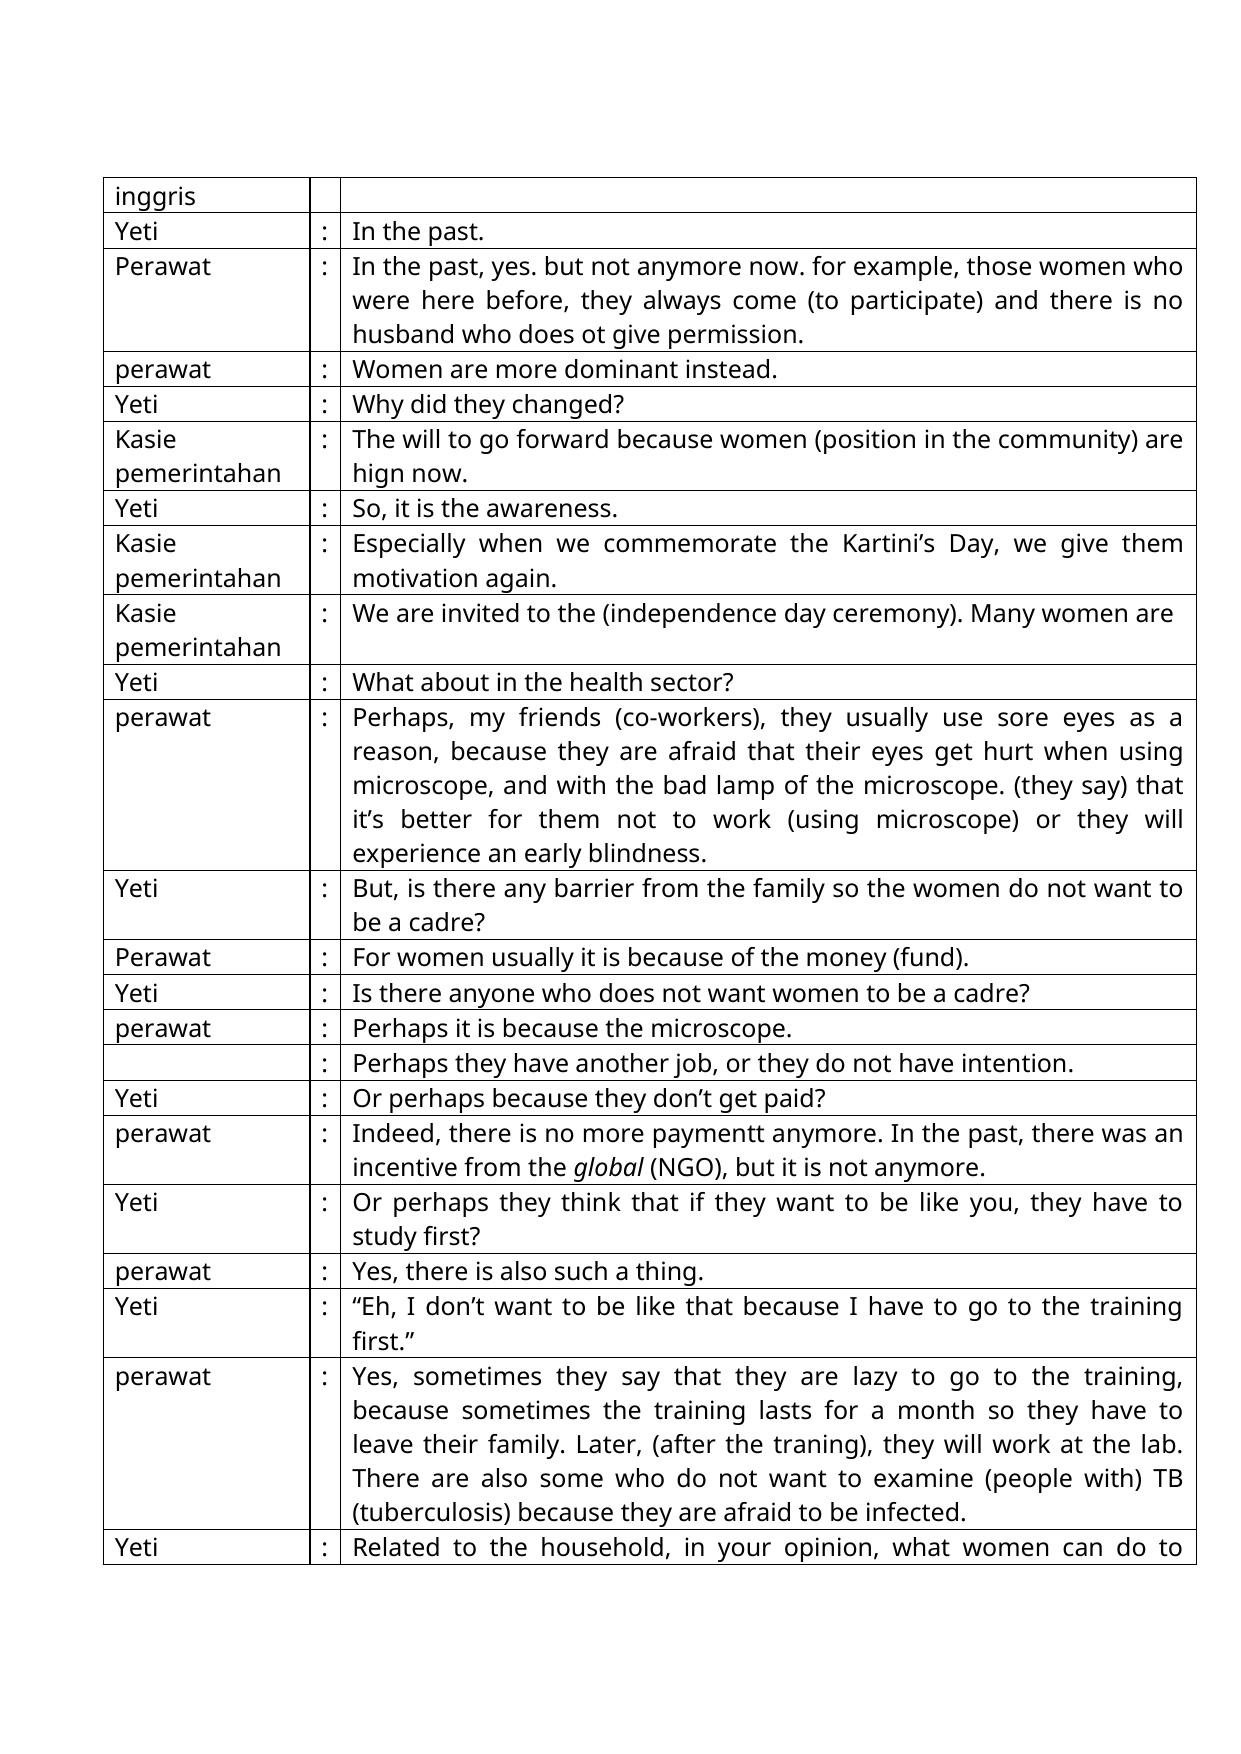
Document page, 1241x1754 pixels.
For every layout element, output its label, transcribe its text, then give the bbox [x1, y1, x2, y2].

table_cell [104, 1045, 309, 1079]
table_cell The will to go forward because women (position in the community) are hign now. [341, 422, 1196, 490]
table_cell Perawat [104, 249, 309, 351]
table_cell Yeti [104, 213, 309, 247]
table_cell Perhaps it is because the microscope. [341, 1010, 1196, 1044]
table_cell perawat [104, 1010, 309, 1044]
table_cell : [311, 1045, 340, 1079]
table_cell Or perhaps because they don’t get paid? [341, 1081, 1196, 1114]
table_cell Yeti [104, 665, 309, 698]
table_cell But, is there any barrier from the family so the women do not want to be a cadre? [341, 871, 1196, 939]
table_cell : [311, 871, 340, 939]
table_cell : [311, 975, 340, 1009]
table_cell Yes, sometimes they say that they are lazy to go to the training, because sometimes the training lasts for a month so they have to leave their family. Later, (after the traning), they will work at the lab. There are also some who do not want to examine (people with) TB (tuberculosis) because they are afraid to be infected. [341, 1358, 1196, 1528]
table_cell We are invited to the (independence day ceremony). Many women are [341, 595, 1196, 663]
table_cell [104, 178, 309, 212]
table_cell perawat [104, 352, 309, 386]
table_cell In the past, yes. but not anymore now. for example, those women who were here before, they always come (to participate) and there is no husband who does ot give permission. [341, 249, 1196, 351]
table_cell perawat [104, 1358, 309, 1528]
table_cell : [311, 387, 340, 421]
table_cell : [311, 526, 340, 594]
table_cell perawat [104, 1116, 309, 1184]
table_cell Perhaps, my friends (co-workers), they usually use sore eyes as a reason, because they are afraid that their eyes get hurt when using microscope, and with the bad lamp of the microscope. (they say) that it’s better for them not to work (using microscope) or they will experience an early blindness. [341, 700, 1196, 870]
table_cell “Eh, I don’t want to be like that because I have to go to the training first.” [341, 1289, 1196, 1357]
table_cell : [311, 491, 340, 525]
table_cell Yes, there is also such a thing. [341, 1254, 1196, 1288]
table_cell : [311, 213, 340, 247]
table_cell : [311, 422, 340, 490]
table_cell : [311, 595, 340, 663]
table_cell Why did they changed? [341, 387, 1196, 421]
table_cell : [311, 1289, 340, 1357]
table_cell Perhaps they have another job, or they do not have intention. [341, 1045, 1196, 1079]
table_cell Yeti [104, 387, 309, 421]
table_cell : [311, 1358, 340, 1528]
table_cell Yeti [104, 871, 309, 939]
table_cell : [311, 1254, 340, 1288]
table_cell perawat [104, 700, 309, 870]
table_cell : [311, 1010, 340, 1044]
table_cell : [311, 940, 340, 974]
table_cell Yeti [104, 975, 309, 1009]
table_cell : [311, 249, 340, 351]
table_cell perawat [104, 1254, 309, 1288]
table_cell Kasie pemerintahan [104, 526, 309, 594]
table_cell : [311, 665, 340, 698]
table_cell Especially when we commemorate the Kartini’s Day, we give them motivation again. [341, 526, 1196, 594]
table_cell : [311, 352, 340, 386]
table_cell So, it is the awareness. [341, 491, 1196, 525]
table_cell : [311, 1116, 340, 1184]
table_cell Kasie pemerintahan [104, 422, 309, 490]
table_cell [341, 178, 1196, 212]
table_cell : [311, 1530, 340, 1564]
table_cell : [311, 700, 340, 870]
table_cell What about in the health sector? [341, 665, 1196, 698]
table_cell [341, 1530, 1196, 1564]
table_cell Yeti [104, 1185, 309, 1253]
table_cell Yeti [104, 1081, 309, 1114]
table_cell Kasie pemerintahan [104, 595, 309, 663]
table_cell Is there anyone who does not want women to be a cadre? [341, 975, 1196, 1009]
table_cell Yeti [104, 1530, 309, 1564]
table_cell Yeti [104, 1289, 309, 1357]
table_cell Women are more dominant instead. [341, 352, 1196, 386]
table_cell For women usually it is because of the money (fund). [341, 940, 1196, 974]
table_cell : [311, 178, 340, 212]
table_cell : [311, 1081, 340, 1114]
table_cell Or perhaps they think that if they want to be like you, they have to study first? [341, 1185, 1196, 1253]
table_cell Indeed, there is no more paymentt anymore. In the past, there was an incentive from the global (NGO), but it is not anymore. [341, 1116, 1196, 1184]
table_cell Perawat [104, 940, 309, 974]
table_cell In the past. [341, 213, 1196, 247]
table_cell : [311, 1185, 340, 1253]
table_cell Yeti [104, 491, 309, 525]
